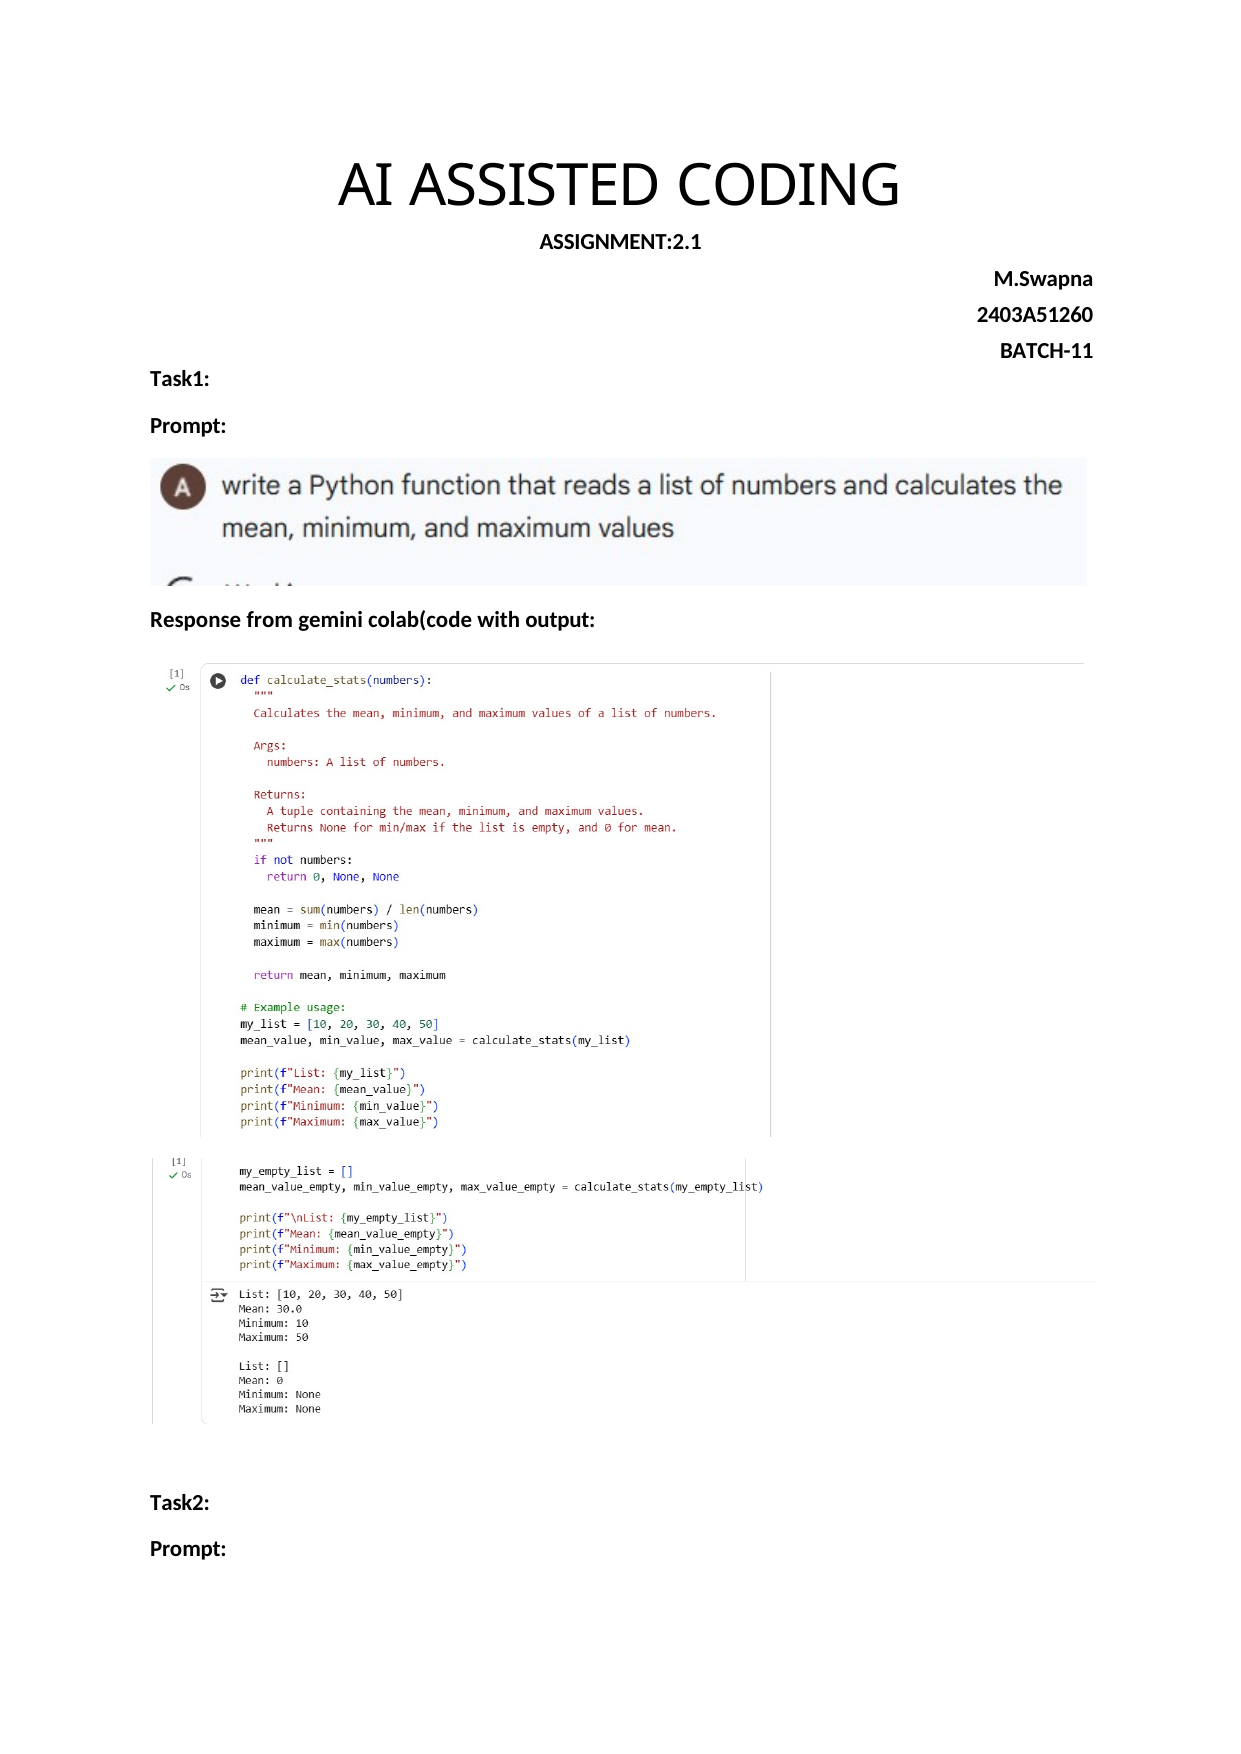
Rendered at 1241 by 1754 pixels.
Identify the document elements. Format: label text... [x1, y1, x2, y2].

text Task2: [150, 1488, 228, 1516]
picture [150, 1158, 1097, 1424]
picture [165, 663, 1084, 1137]
text BATCH-11 [148, 336, 1093, 364]
text ASSIGNMENT:2.1 [148, 227, 1093, 256]
text Prompt: [150, 411, 1137, 439]
text Prompt: [150, 1534, 228, 1563]
text M.Swapna [148, 264, 1093, 292]
text 2403A51260 [148, 300, 1093, 328]
text Task1: [150, 364, 1137, 392]
picture [150, 458, 1087, 586]
title AI ASSISTED CODING [148, 152, 1093, 219]
